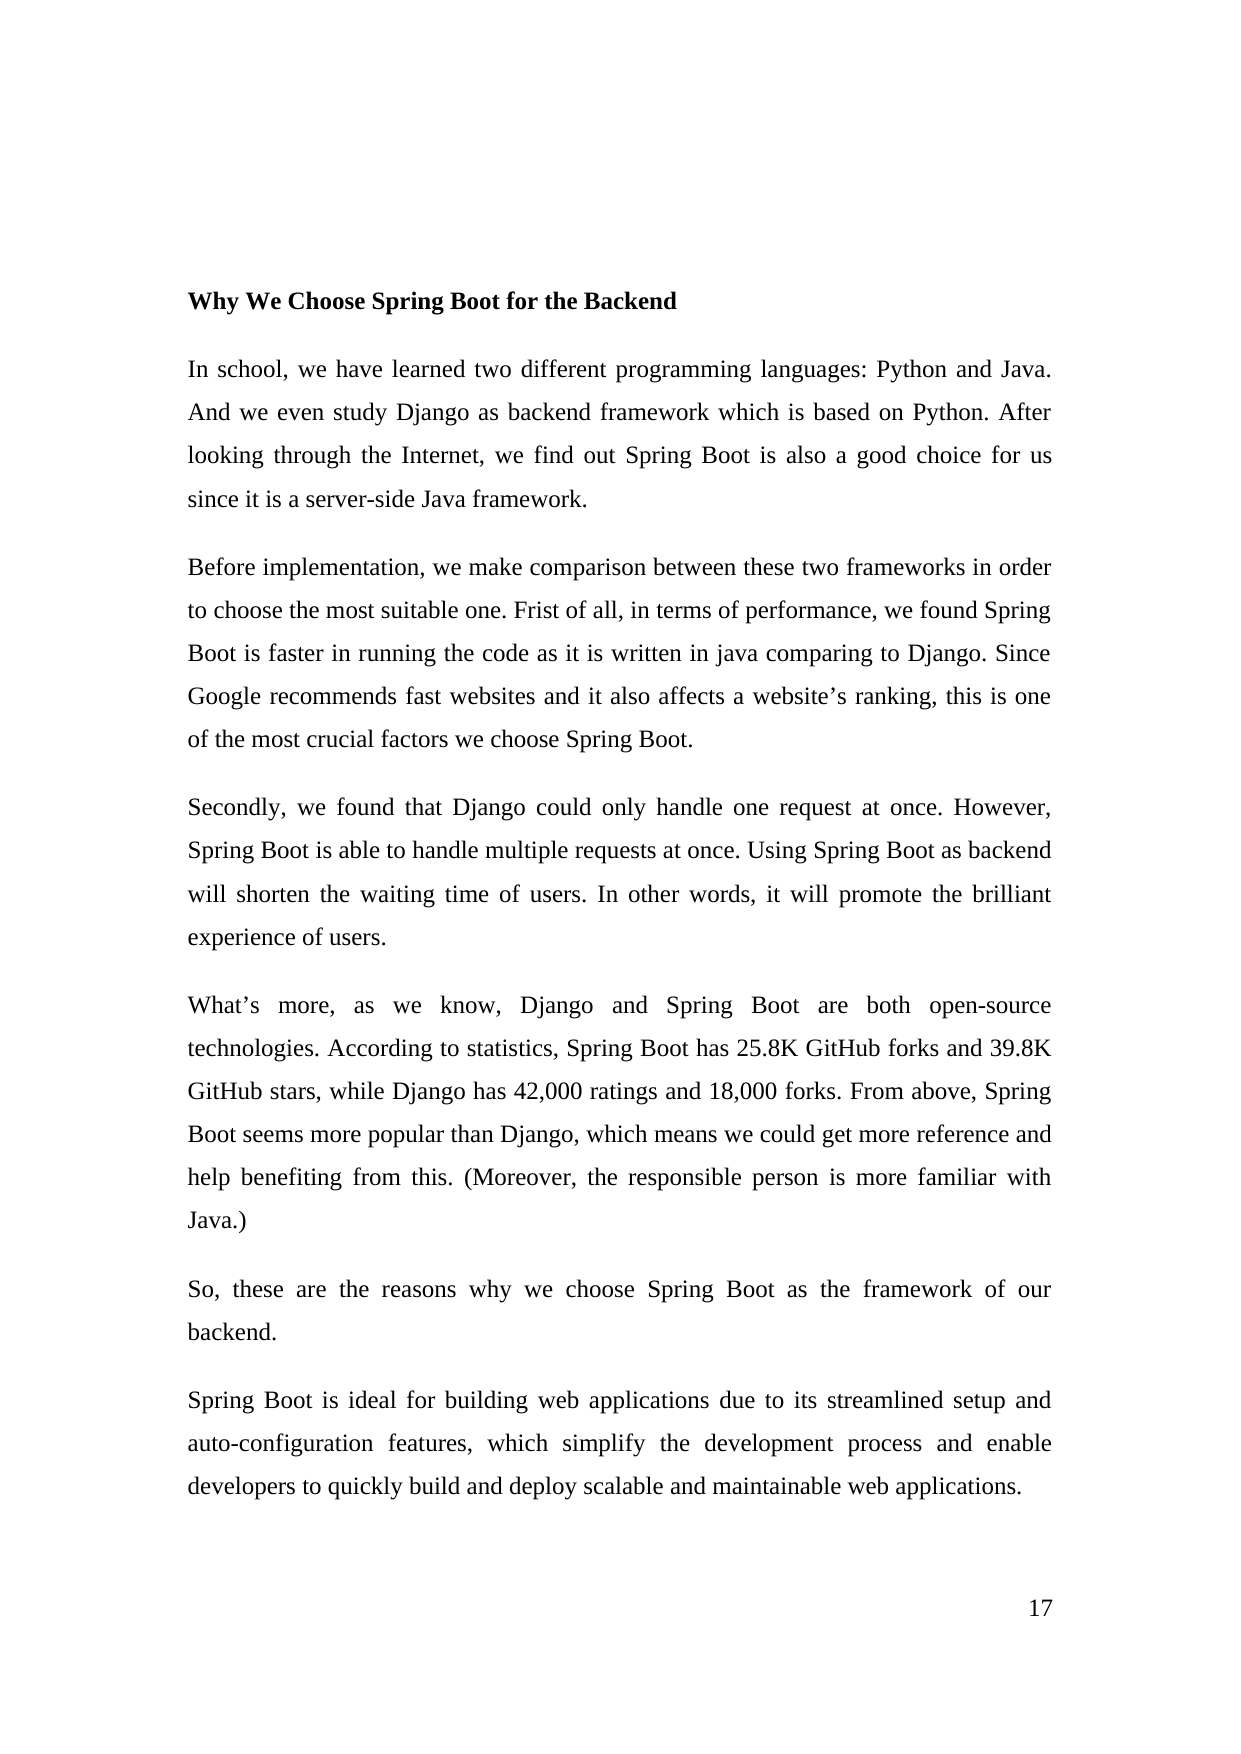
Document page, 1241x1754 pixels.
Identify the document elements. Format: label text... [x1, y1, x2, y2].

text What’s more, as we know, Django and Spring Boot are both open-source technologies. According to statistics, Spring Boot has 25.8K GitHub forks and 39.8K GitHub stars, while Django has 42,000 ratings and 18,000 forks. From above, Spring Boot seems more popular than Django, which means we could get more reference and help benefiting from this. (Moreover, the responsible person is more familiar with Java.) [187, 990, 1053, 1234]
text So, these are the reasons why we choose Spring Boot as the framework of our backend. [187, 1274, 1053, 1346]
text Before implementation, we make comparison between these two frameworks in order to choose the most suitable one. Frist of all, in terms of performance, we found Spring Boot is faster in running the code as it is written in java comparing to Django. Since Google recommends fast websites and it also affects a website’s ranking, this is one of the most crucial factors we choose Spring Boot. [187, 552, 1053, 753]
text In school, we have learned two different programming languages: Python and Java. And we even study Django as backend framework which is based on Python. After looking through the Internet, we find out Spring Boot is also a good choice for us since it is a server-side Java framework. [187, 354, 1053, 512]
text Secondly, we found that Django could only handle one request at once. However, Spring Boot is able to handle multiple requests at once. Using Spring Boot as backend will shorten the waiting time of users. In other words, it will promote the brilliant experience of users. [187, 792, 1053, 951]
text Why We Choose Spring Boot for the Backend [187, 286, 1053, 315]
